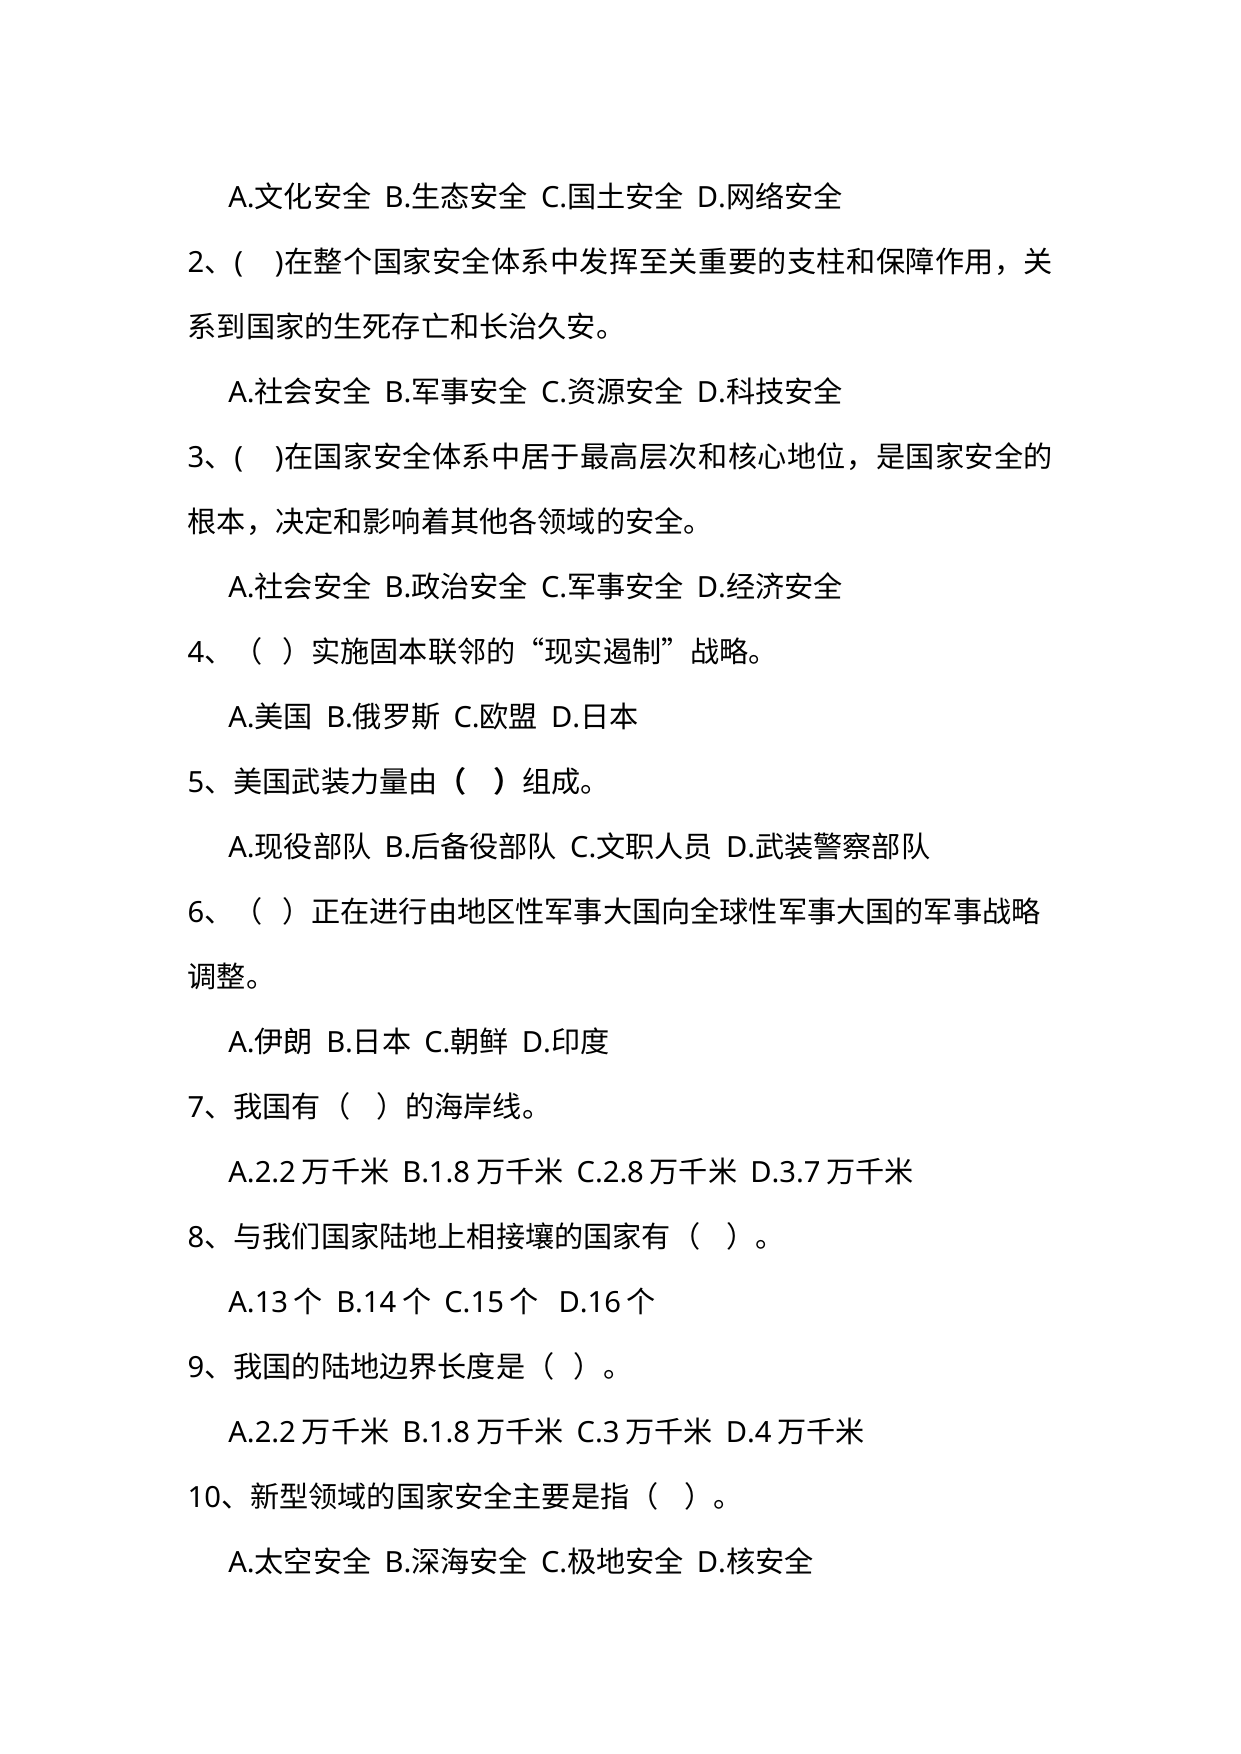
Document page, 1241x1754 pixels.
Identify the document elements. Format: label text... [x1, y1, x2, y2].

text 4、（ ）实施固本联邻的“现实遏制”战略。 [187, 617, 1053, 682]
text A.现役部队 B.后备役部队 C.文职人员 D.武装警察部队 [187, 812, 1053, 877]
text 2、( )在整个国家安全体系中发挥至关重要的支柱和保障作用，关系到国家的生死存亡和长治久安。 [187, 227, 1053, 357]
text 8、与我们国家陆地上相接壤的国家有（ ）。 [187, 1202, 1053, 1267]
text A.太空安全 B.深海安全 C.极地安全 D.核安全 [187, 1527, 1053, 1592]
text A.文化安全 B.生态安全 C.国土安全 D.网络安全 [187, 162, 1053, 227]
text A.美国 B.俄罗斯 C.欧盟 D.日本 [187, 682, 1053, 747]
text 7、我国有（ ）的海岸线。 [187, 1072, 1053, 1137]
text 5、美国武装力量由（ ）组成。 [187, 747, 1053, 812]
text A.社会安全 B.军事安全 C.资源安全 D.科技安全 [187, 357, 1053, 422]
text A.2.2万千米 B.1.8万千米 C.3万千米 D.4万千米 [187, 1397, 1053, 1462]
text 6、（ ）正在进行由地区性军事大国向全球性军事大国的军事战略调整。 [187, 877, 1053, 1007]
text A.13个 B.14个 C.15个 D.16个 [187, 1267, 1053, 1332]
text 10、新型领域的国家安全主要是指（ ）。 [187, 1462, 1053, 1527]
text A.2.2万千米 B.1.8万千米 C.2.8万千米 D.3.7万千米 [187, 1137, 1053, 1202]
text 9、我国的陆地边界长度是（ ）。 [187, 1332, 1053, 1397]
text A.社会安全 B.政治安全 C.军事安全 D.经济安全 [187, 552, 1053, 617]
text 3、( )在国家安全体系中居于最高层次和核心地位，是国家安全的根本，决定和影响着其他各领域的安全。 [187, 422, 1053, 552]
text A.伊朗 B.日本 C.朝鲜 D.印度 [187, 1007, 1053, 1072]
